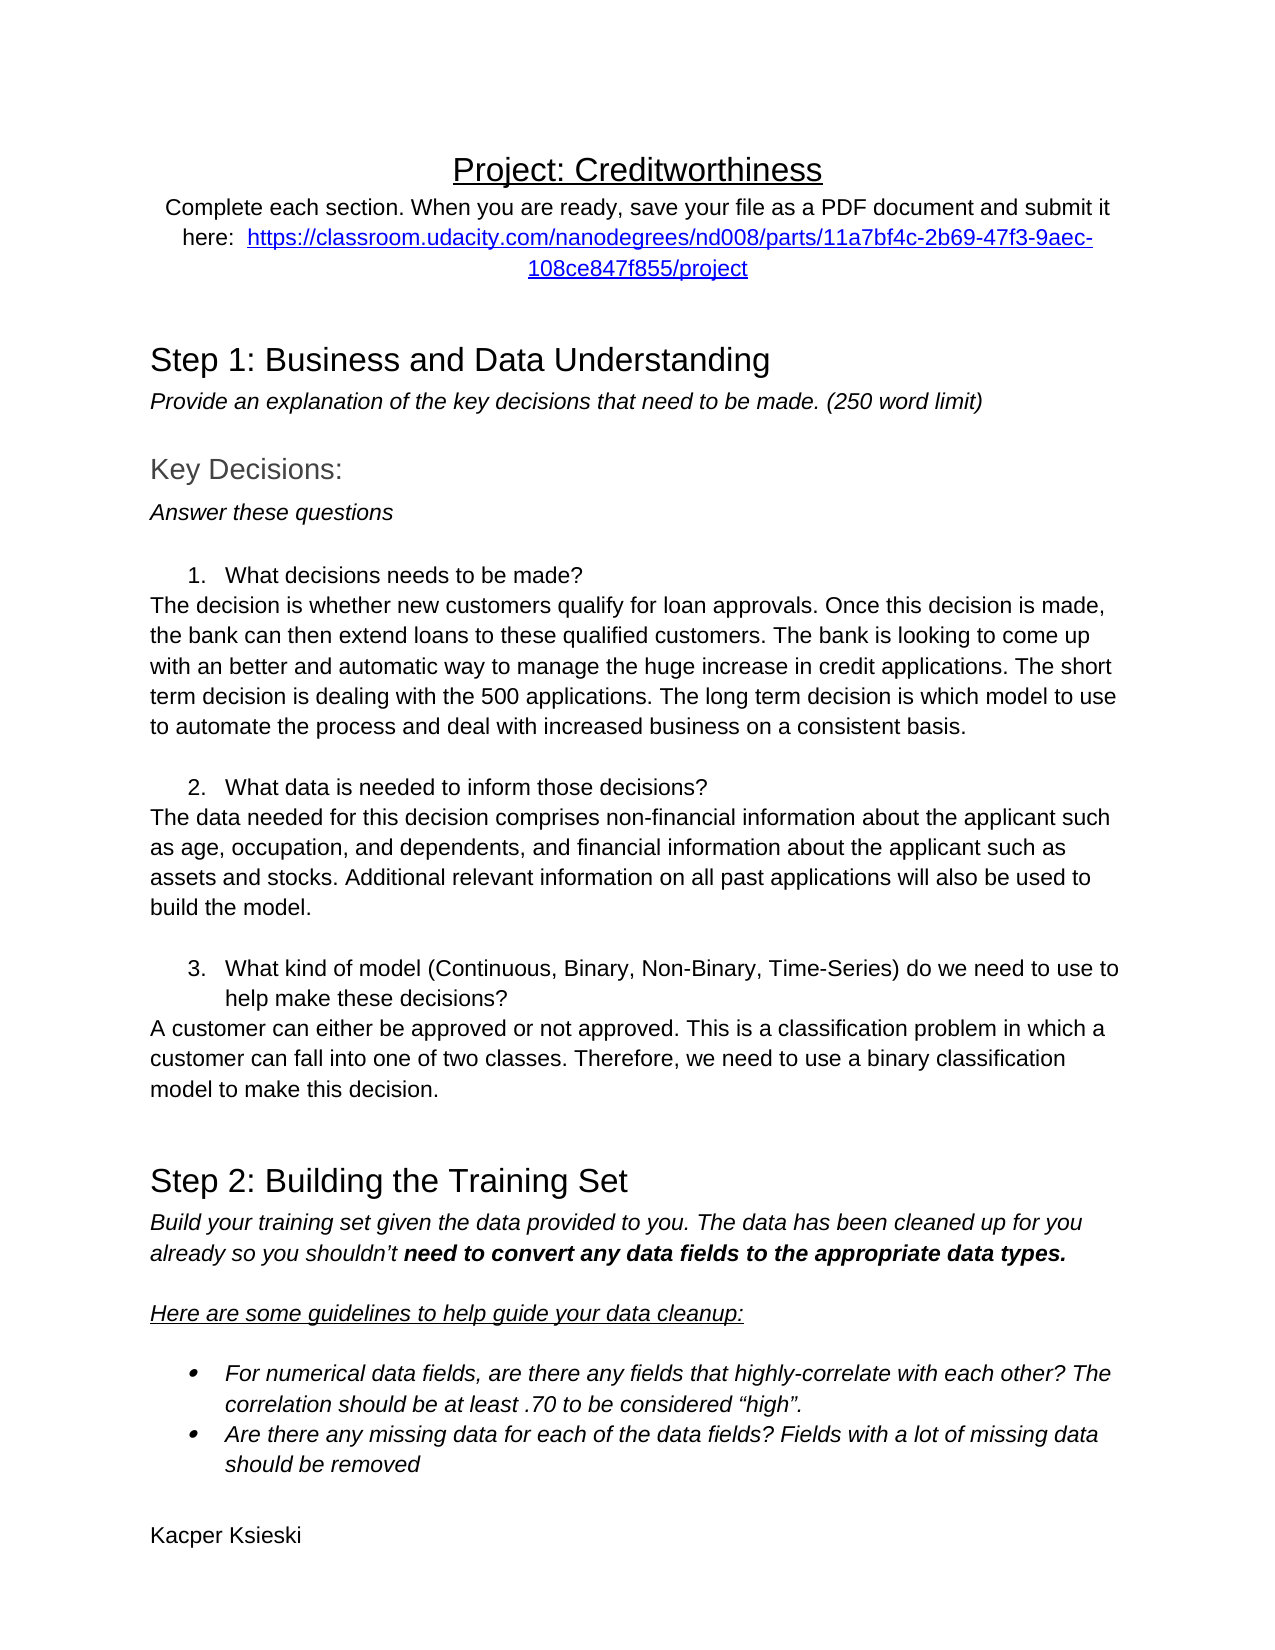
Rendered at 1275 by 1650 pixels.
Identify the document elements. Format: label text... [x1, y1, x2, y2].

text Project: Creditworthiness [150, 150, 1125, 188]
text Complete each section. When you are ready, save your file as a PDF document and submit it here: https://classroom.udacity.com/nanodegrees/nd008/parts/11a7bf4c-2b69-47f3-9aec-108ce847f855/project [150, 194, 1125, 281]
subtitle Step 1: Business and Data Understanding [150, 340, 1125, 378]
text A customer can either be approved or not approved. This is a classification problem in which a customer can fall into one of two classes. Therefore, we need to use a binary classification model to make this decision. [150, 1015, 1125, 1102]
list Are there any missing data for each of the data fields? Fields with a lot of missing data should be removed [187, 1421, 1125, 1477]
text Answer these questions [150, 499, 1125, 525]
list What data is needed to inform those decisions? [187, 773, 1125, 800]
text The data needed for this decision comprises non-financial information about the applicant such as age, occupation, and dependents, and financial information about the applicant such as assets and stocks. Additional relevant information on all past applications will also be used to build the model. [150, 804, 1125, 921]
text The decision is whether new customers qualify for loan approvals. Once this decision is made, the bank can then extend loans to these qualified customers. The bank is looking to come up with an better and automatic way to manage the huge increase in credit applications. The short term decision is dealing with the 500 applications. The long term decision is which model to use to automate the process and deal with increased business on a consistent basis. [150, 592, 1125, 739]
text Provide an explanation of the key decisions that need to be made. (250 word limit) [150, 388, 1125, 415]
list For numerical data fields, are there any fields that highly-correlate with each other? The correlation should be at least .70 to be considered “high”. [187, 1360, 1125, 1417]
text Build your training set given the data provided to you. The data has been cleaned up for you already so you shouldn’t need to convert any data fields to the appropriate data types. [150, 1209, 1125, 1266]
text Here are some guidelines to help guide your data cleanup: [150, 1300, 1125, 1326]
subtitle Step 2: Building the Training Set [150, 1161, 1125, 1199]
list What kind of model (Continuous, Binary, Non-Binary, Time-Series) do we need to use to help make these decisions? [187, 955, 1125, 1011]
subtitle Key Decisions: [150, 452, 1125, 485]
list What decisions needs to be made? [187, 562, 1125, 588]
